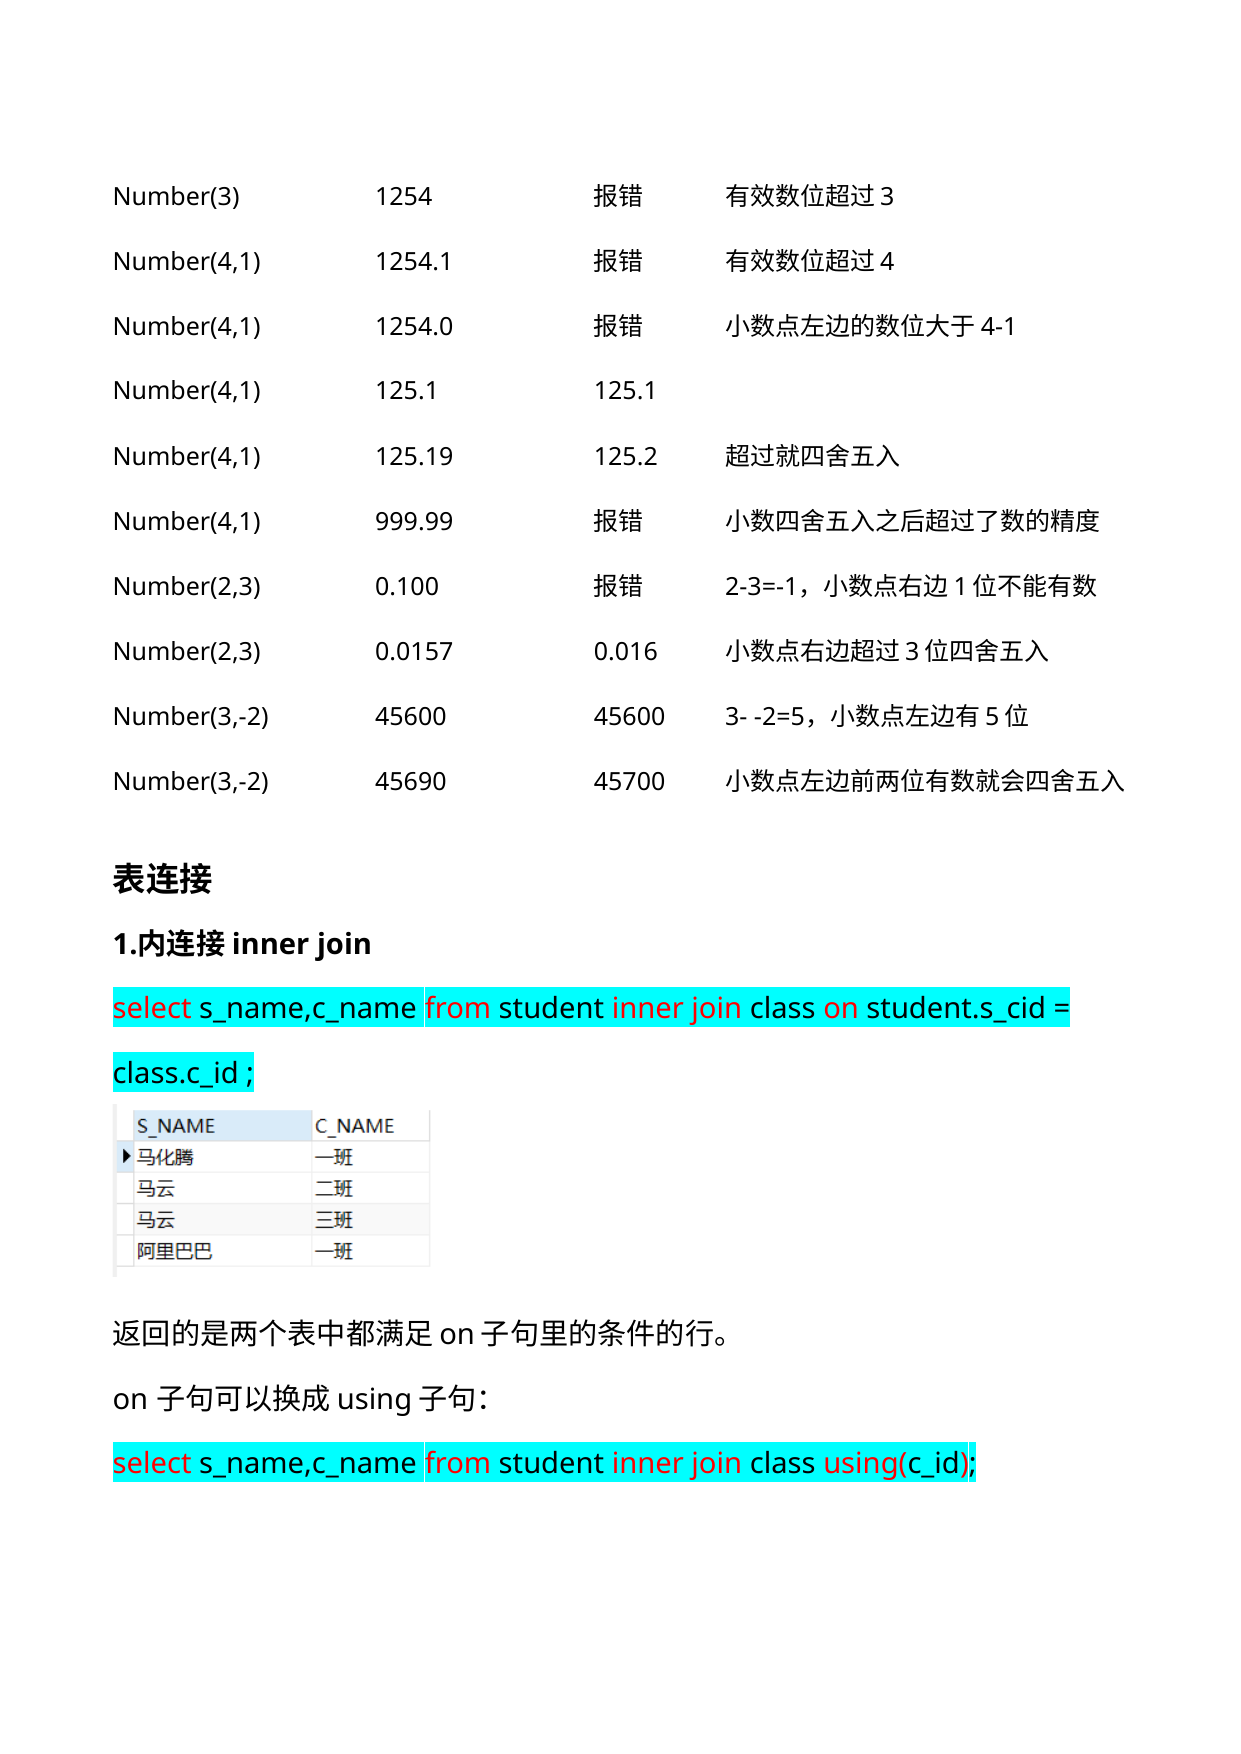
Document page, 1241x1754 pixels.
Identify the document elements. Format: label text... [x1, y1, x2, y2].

picture [112, 1104, 458, 1277]
text Number(2,3) 0.0157 0.016 小数点右边超过3位四舍五入 [112, 617, 1128, 682]
text Number(2,3) 0.100 报错 2-3=-1，小数点右边1位不能有数 [112, 552, 1128, 617]
text Number(4,1) 125.19 125.2 超过就四舍五入 [112, 422, 1128, 487]
text 表连接 [112, 844, 1128, 909]
text select s_name,c_name from student inner join class using(c_id); [112, 1429, 1128, 1494]
text Number(4,1) 999.99 报错 小数四舍五入之后超过了数的精度 [112, 487, 1128, 552]
text Number(4,1) 125.1 125.1 [112, 357, 1128, 422]
text Number(3,-2) 45600 45600 3- -2=5，小数点左边有5位 [112, 682, 1128, 747]
text Number(3) 1254 报错 有效数位超过3 [112, 162, 1128, 227]
text Number(4,1) 1254.0 报错 小数点左边的数位大于 4-1 [112, 292, 1128, 357]
text select s_name,c_name from student inner join class on student.s_cid = class.c_id ; [112, 974, 1128, 1104]
text 1.内连接 inner join [112, 909, 1128, 974]
text Number(3,-2) 45690 45700 小数点左边前两位有数就会四舍五入 [112, 747, 1128, 812]
text Number(4,1) 1254.1 报错 有效数位超过4 [112, 227, 1128, 292]
text 返回的是两个表中都满足on子句里的条件的行。 [112, 1299, 1128, 1364]
text on 子句可以换成using子句： [112, 1364, 1128, 1429]
